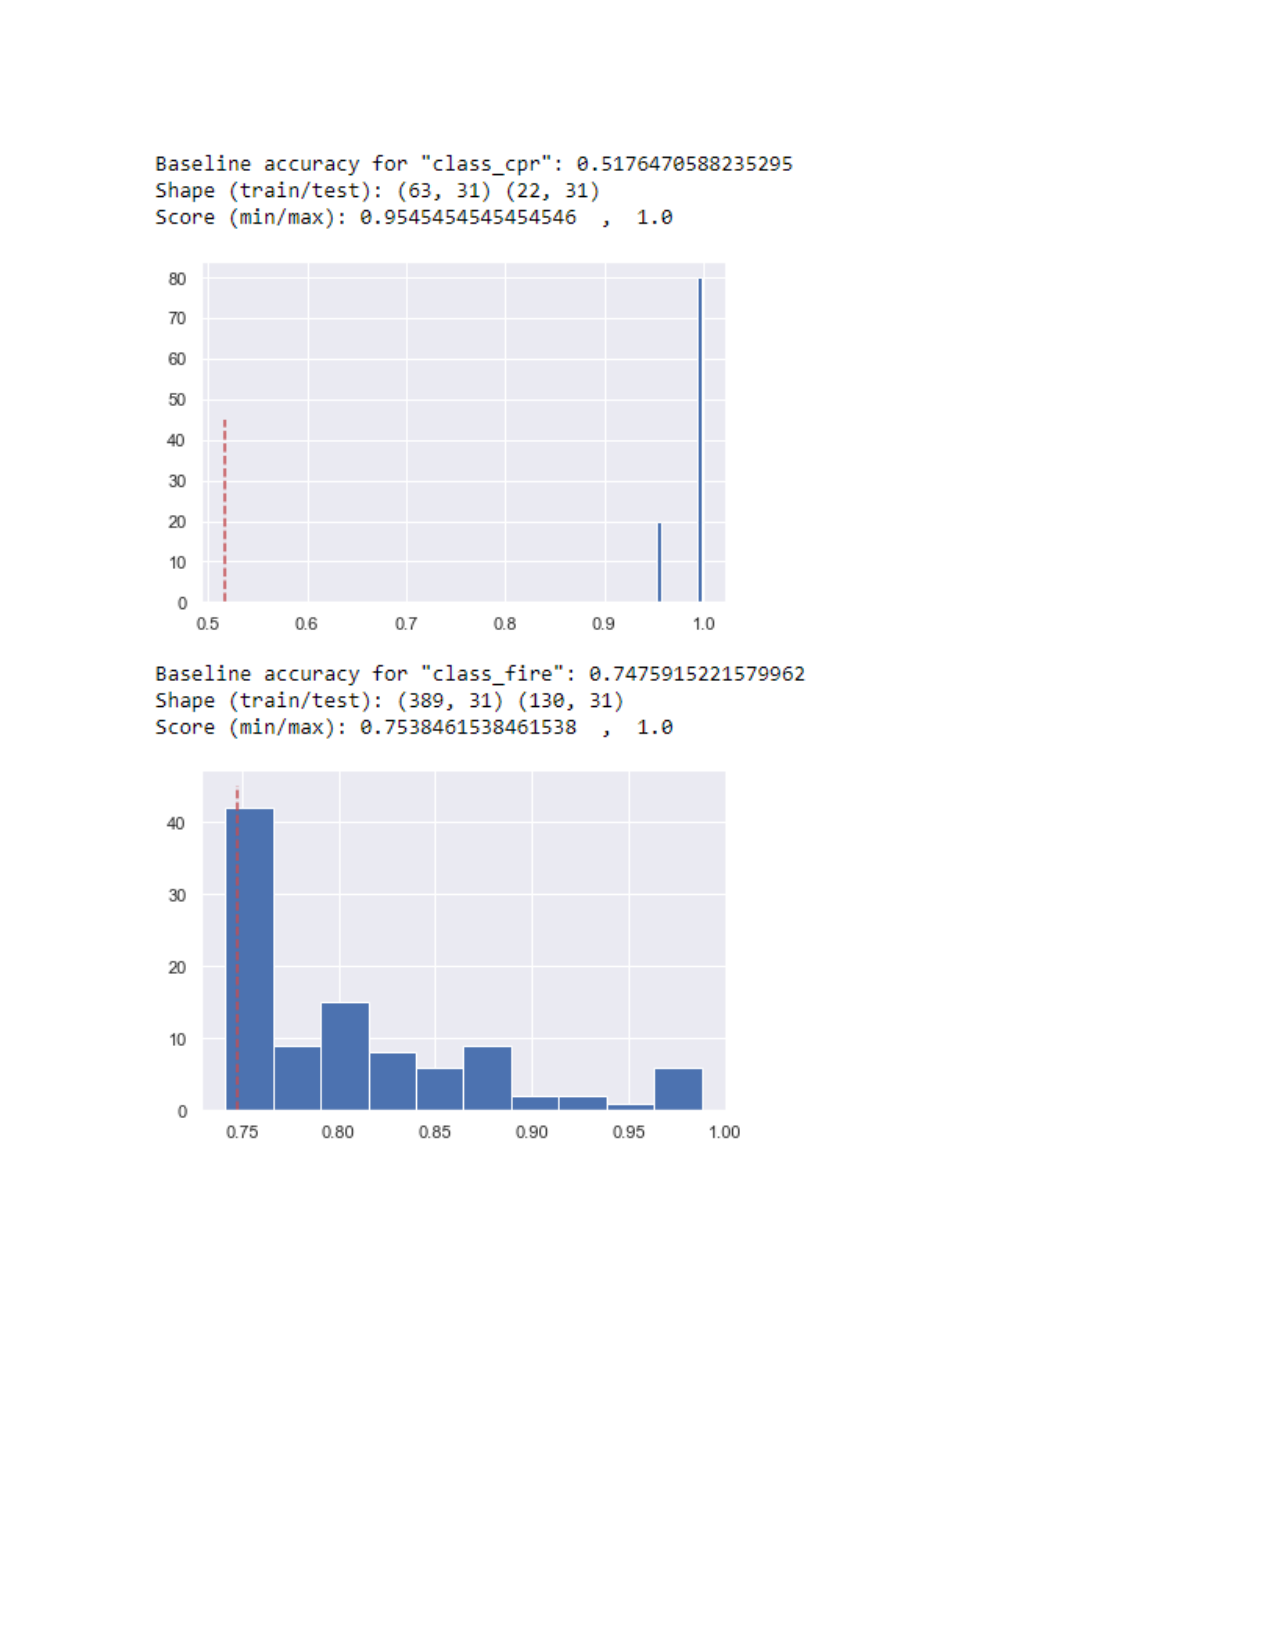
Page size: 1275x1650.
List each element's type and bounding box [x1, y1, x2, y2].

picture [150, 659, 815, 1154]
picture [150, 150, 799, 641]
